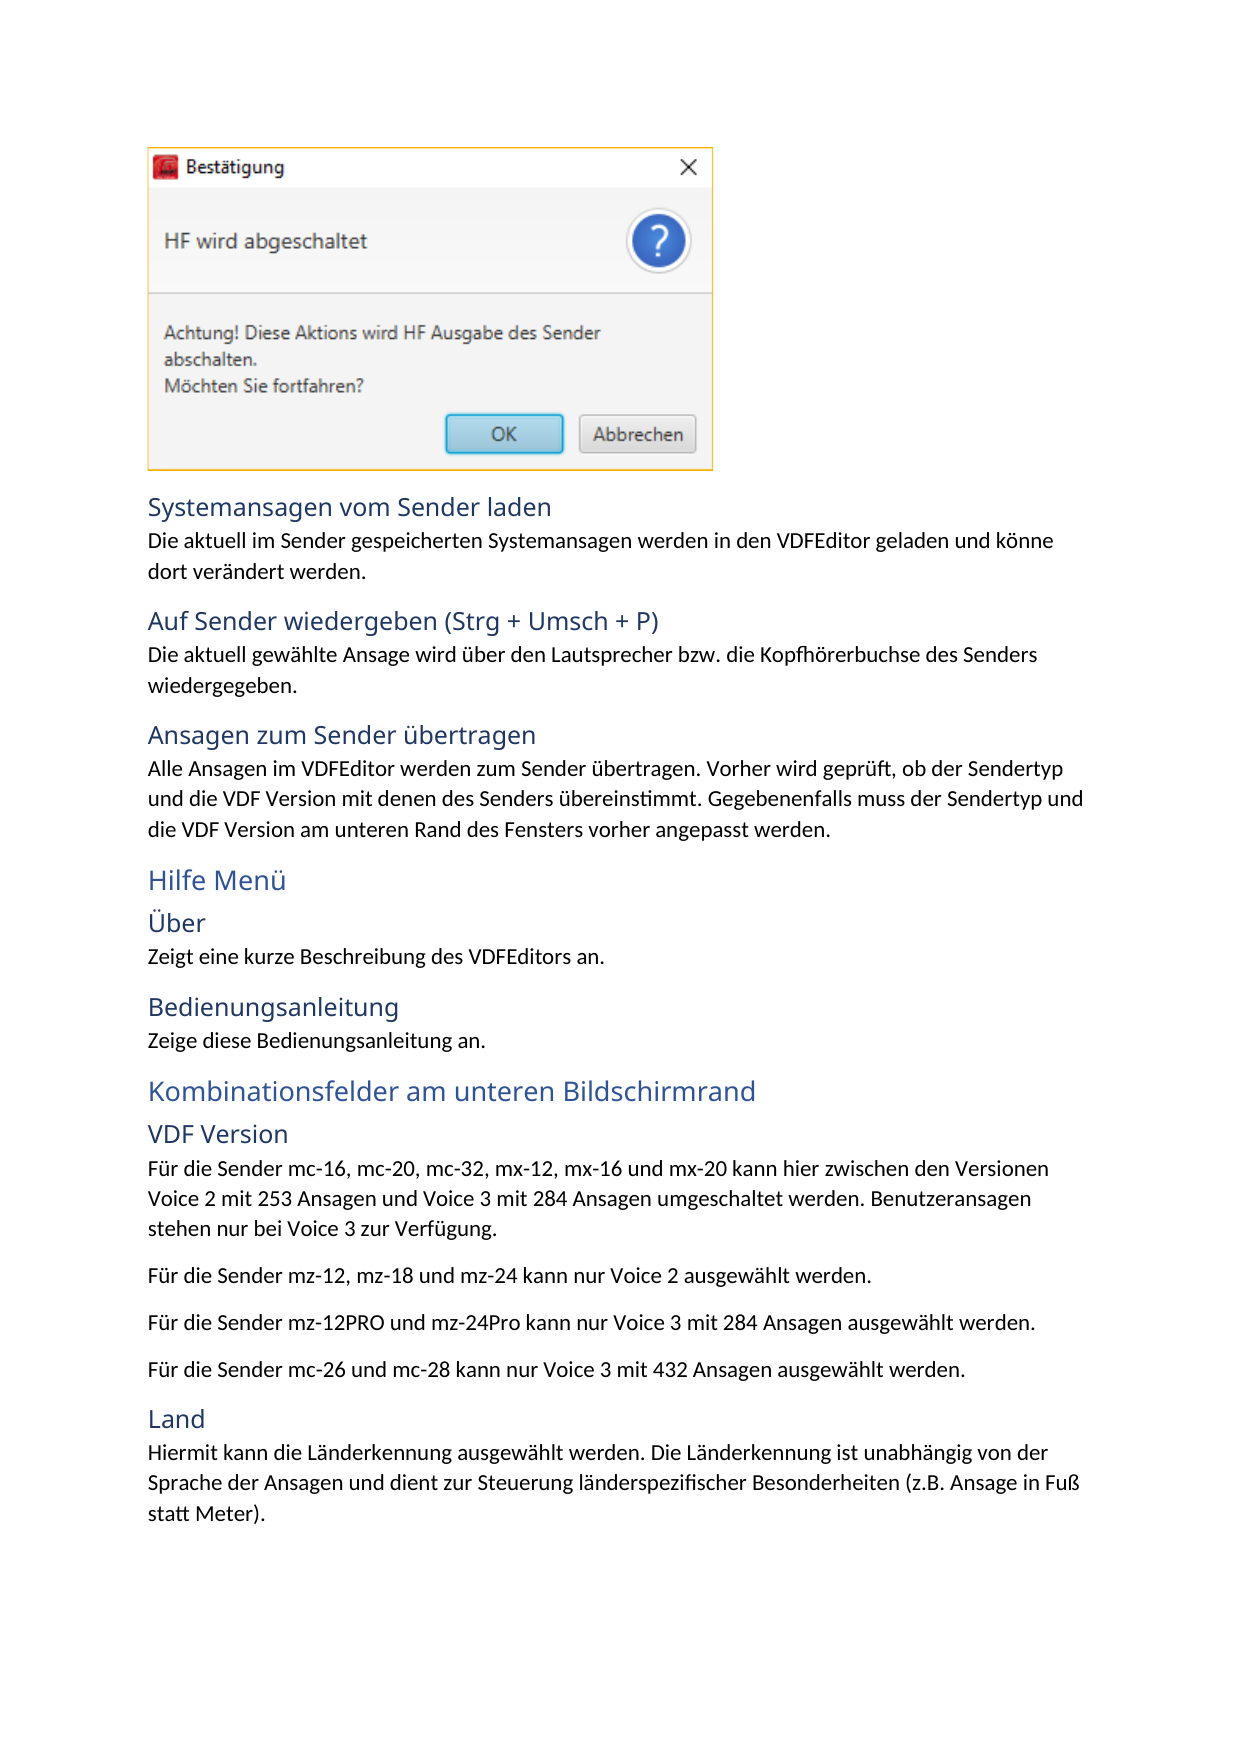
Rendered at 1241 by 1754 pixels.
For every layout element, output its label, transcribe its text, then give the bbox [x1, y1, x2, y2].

subtitle Systemansagen vom Sender laden [148, 490, 1093, 524]
subtitle Hilfe Menü [148, 862, 1093, 898]
text Für die Sender mz-12PRO und mz-24Pro kann nur Voice 3 mit 284 Ansagen ausgewählt werden. [148, 1308, 1093, 1336]
text Für die Sender mc-26 und mc-28 kann nur Voice 3 mit 432 Ansagen ausgewählt werden. [148, 1355, 1093, 1383]
subtitle VDF Version [148, 1117, 1093, 1151]
subtitle Bedienungsanleitung [148, 989, 1093, 1023]
text Die aktuell im Sender gespeicherten Systemansagen werden in den VDFEditor geladen und könne dort verändert werden. [148, 527, 1093, 585]
text Zeigt eine kurze Beschreibung des VDFEditors an. [148, 942, 1093, 970]
subtitle Land [148, 1402, 1093, 1436]
subtitle Ansagen zum Sender übertragen [148, 718, 1093, 752]
subtitle Auf Sender wiedergeben (Strg + Umsch + P) [148, 604, 1093, 638]
subtitle Kombinationsfelder am unteren Bildschirmrand [148, 1073, 1093, 1110]
text Alle Ansagen im VDFEditor werden zum Sender übertragen. Vorher wird geprüft, ob der Sendertyp und die VDF Version mit denen des Senders übereinstimmt. Gegebenenfalls muss der Sendertyp und die VDF Version am unteren Rand des Fensters vorher angepasst werden. [148, 754, 1093, 843]
subtitle Über [148, 906, 1093, 940]
text Hiermit kann die Länderkennung ausgewählt werden. Die Länderkennung ist unabhängig von der Sprache der Ansagen und dient zur Steuerung länderspezifischer Besonderheiten (z.B. Ansage in Fuß statt Meter). [148, 1438, 1093, 1527]
text Die aktuell gewählte Ansage wird über den Lautsprecher bzw. die Kopfhörerbuchse des Senders wiedergegeben. [148, 641, 1093, 699]
picture [147, 147, 714, 471]
text Für die Sender mc-16, mc-20, mc-32, mx-12, mx-16 und mx-20 kann hier zwischen den Versionen Voice 2 mit 253 Ansagen und Voice 3 mit 284 Ansagen umgeschaltet werden. Benutzeransagen stehen nur bei Voice 3 zur Verfügung. [148, 1154, 1093, 1242]
text Zeige diese Bedienungsanleitung an. [148, 1026, 1093, 1054]
text Für die Sender mz-12, mz-18 und mz-24 kann nur Voice 2 ausgewählt werden. [148, 1261, 1093, 1289]
